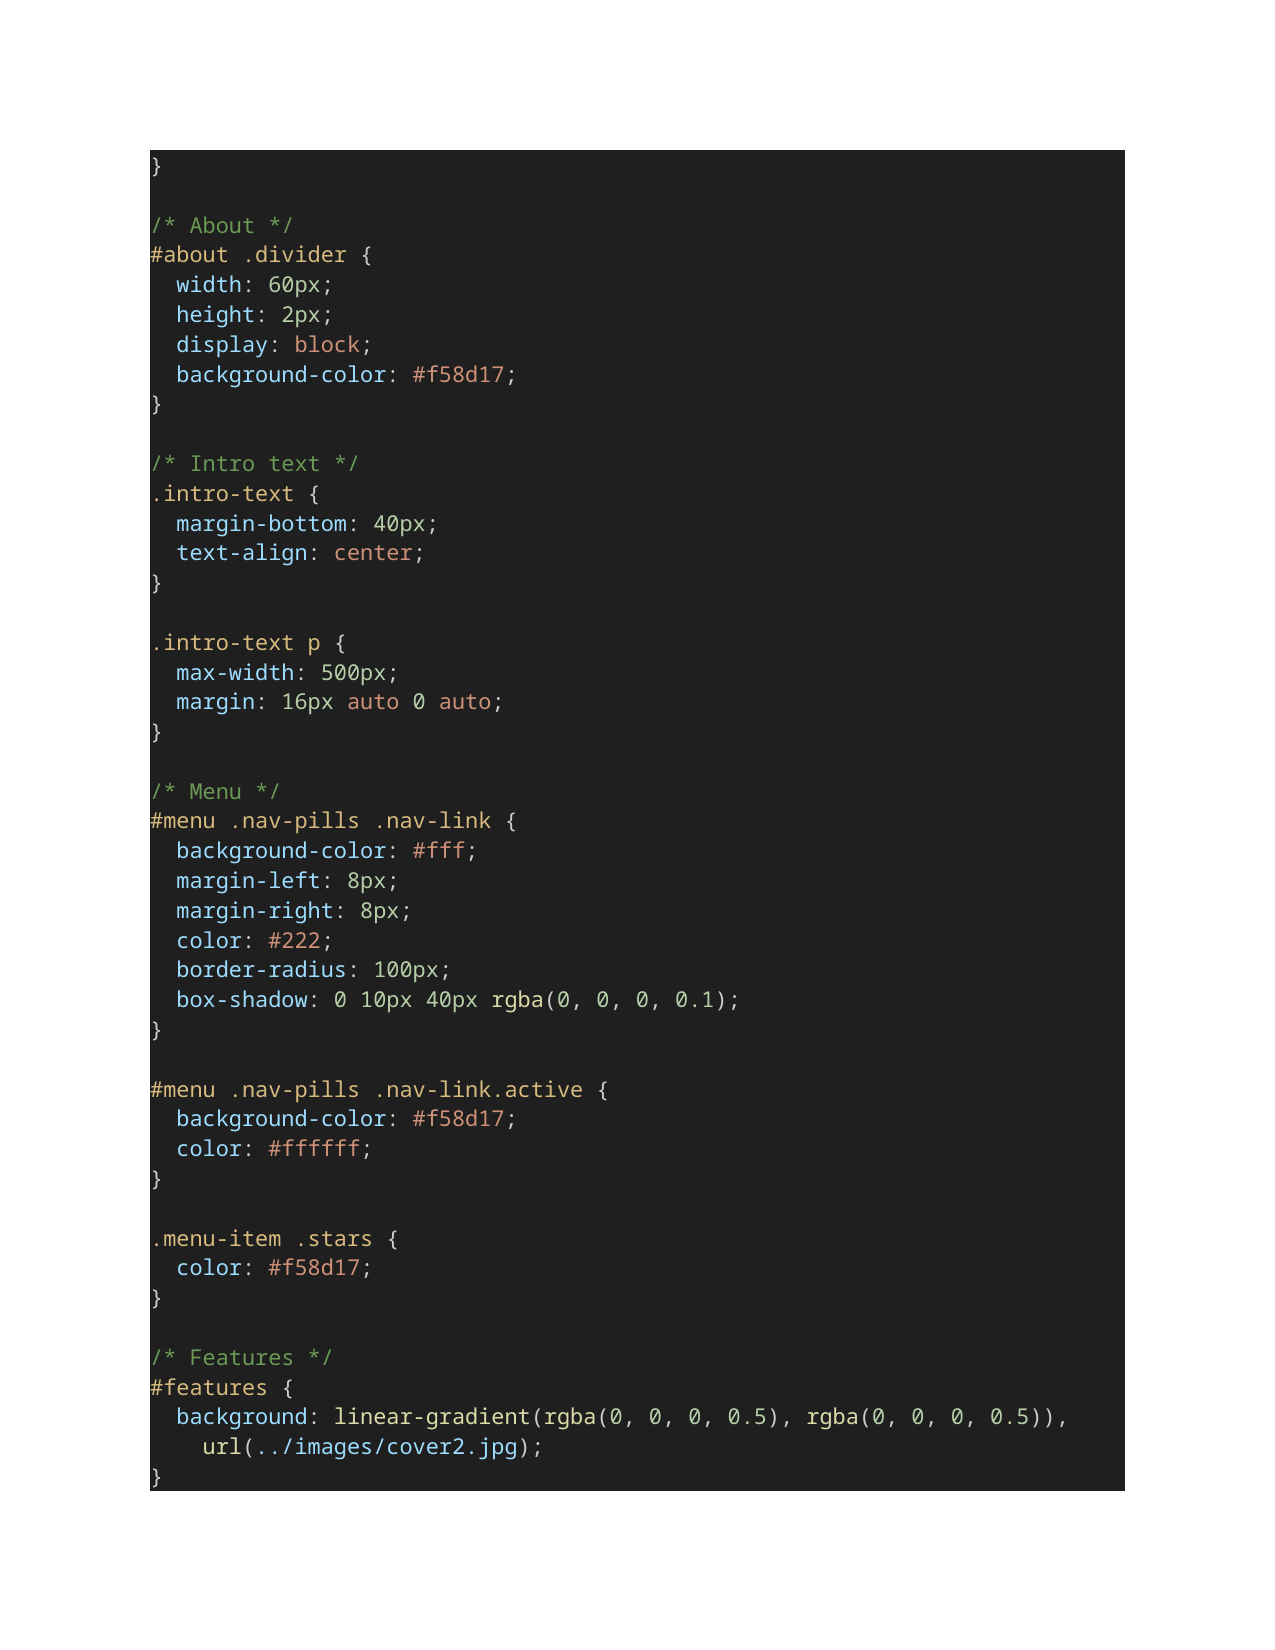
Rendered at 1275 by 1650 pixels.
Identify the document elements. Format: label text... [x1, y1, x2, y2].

text background-color: #f58d17; [150, 358, 1125, 388]
text } [150, 1014, 1125, 1044]
text width: 60px; [150, 269, 1125, 299]
text #menu .nav-pills .nav-link { [150, 805, 1125, 835]
text /* Intro text */ [150, 448, 1125, 478]
text } [150, 150, 1125, 180]
text color: #222; [150, 924, 1125, 954]
text color: #ffffff; [150, 1133, 1125, 1163]
text color: #f58d17; [150, 1252, 1125, 1282]
text /* Features */ [150, 1342, 1125, 1371]
text .menu-item .stars { [150, 1222, 1125, 1252]
text /* Menu */ [150, 776, 1125, 805]
text margin-right: 8px; [150, 895, 1125, 924]
text box-shadow: 0 10px 40px rgba(0, 0, 0, 0.1); [150, 984, 1125, 1014]
text margin-left: 8px; [150, 865, 1125, 895]
text background: linear-gradient(rgba(0, 0, 0, 0.5), rgba(0, 0, 0, 0.5)), [150, 1401, 1125, 1431]
text background-color: #fff; [150, 835, 1125, 865]
text height: 2px; [150, 299, 1125, 329]
text } [150, 1282, 1125, 1312]
text text-align: center; [150, 537, 1125, 567]
text #features { [150, 1371, 1125, 1401]
text } [150, 1461, 1125, 1491]
text /* About */ [150, 209, 1125, 239]
text border-radius: 100px; [150, 954, 1125, 984]
text url(../images/cover2.jpg); [150, 1431, 1125, 1461]
text } [150, 1163, 1125, 1193]
text #about .divider { [150, 239, 1125, 269]
text margin-bottom: 40px; [150, 507, 1125, 537]
text } [150, 388, 1125, 418]
text margin: 16px auto 0 auto; [150, 686, 1125, 716]
text } [150, 567, 1125, 597]
text background-color: #f58d17; [150, 1103, 1125, 1133]
text .intro-text { [150, 478, 1125, 507]
text } [150, 716, 1125, 746]
text #menu .nav-pills .nav-link.active { [150, 1073, 1125, 1103]
text max-width: 500px; [150, 656, 1125, 686]
text display: block; [150, 329, 1125, 358]
text .intro-text p { [150, 627, 1125, 656]
